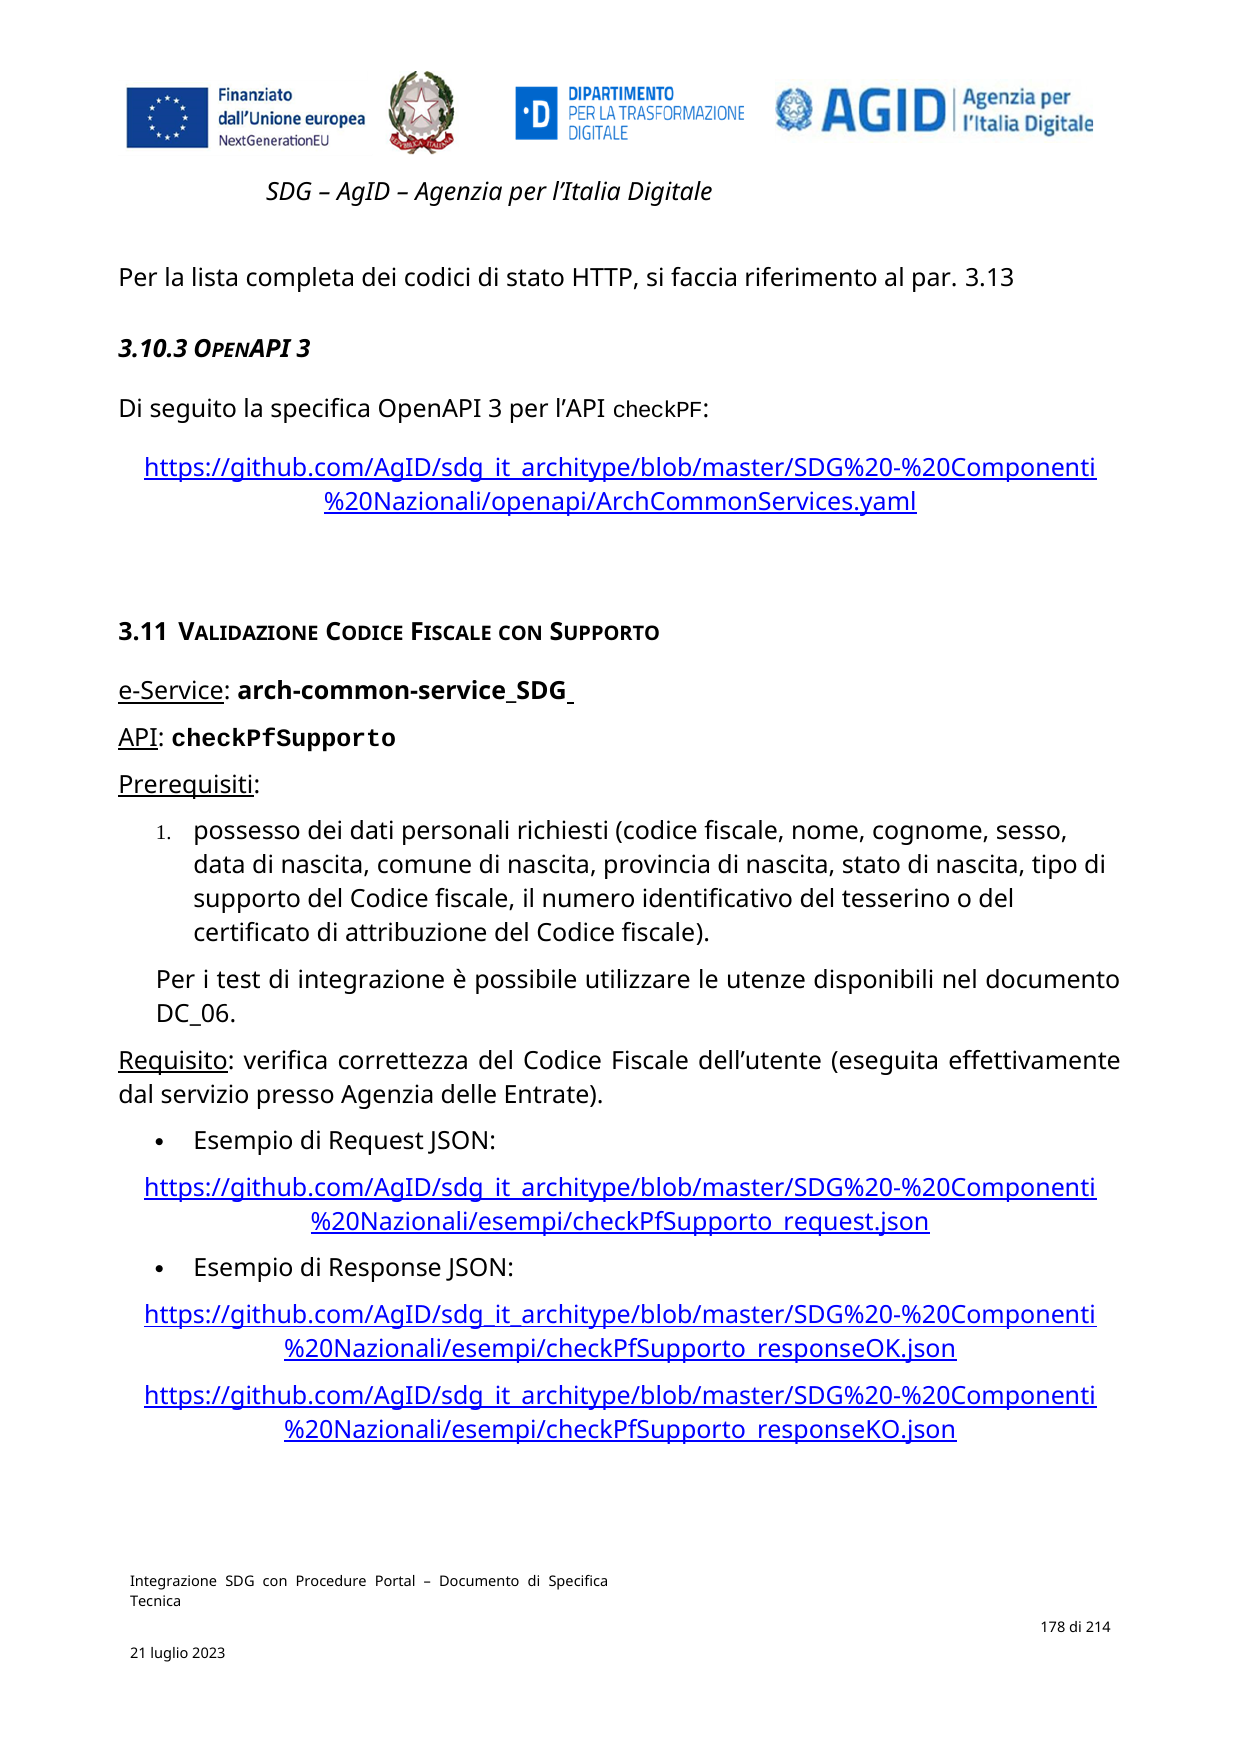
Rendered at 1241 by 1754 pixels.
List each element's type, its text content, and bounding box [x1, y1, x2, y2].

text https://github.com/AgID/sdg_it_architype/blob/master/SDG%20-%20Componenti%20Nazionali/esempi/checkPfSupporto_responseOK.json [118, 1297, 1122, 1365]
text API: checkPfSupporto [118, 719, 1122, 754]
text Per i test di integrazione è possibile utilizzare le utenze disponibili nel documento DC_06. [156, 962, 1122, 1030]
text https://github.com/AgID/sdg_it_architype/blob/master/SDG%20-%20Componenti%20Nazionali/openapi/ArchCommonServices.yaml [118, 449, 1122, 517]
text e-Service: arch-common-service_SDG [118, 673, 1122, 707]
text Di seguito la specifica OpenAPI 3 per l’API checkPF: [118, 390, 1122, 424]
subtitle OpenAPI 3 [118, 331, 1122, 365]
text Per la lista completa dei codici di stato HTTP, si faccia riferimento al par. 3.13 [118, 259, 1122, 294]
text https://github.com/AgID/sdg_it_architype/blob/master/SDG%20-%20Componenti%20Nazionali/esempi/checkPfSupporto_request.json [118, 1169, 1122, 1238]
list Esempio di Response JSON: [156, 1250, 1122, 1284]
text Requisito: verifica correttezza del Codice Fiscale dell’utente (eseguita effettivamente dal servizio presso Agenzia delle Entrate). [118, 1042, 1122, 1110]
subtitle Validazione Codice Fiscale con Supporto [118, 614, 1122, 648]
picture [118, 71, 1094, 157]
text Prerequisiti: [118, 766, 1122, 800]
list possesso dei dati personali richiesti (codice fiscale, nome, cognome, sesso, data di nascita, comune di nascita, provincia di nascita, stato di nascita, tipo di supporto del Codice fiscale, il numero identificativo del tesserino o del certificato di attribuzione del Codice fiscale). [156, 813, 1122, 949]
list Esempio di Request JSON: [156, 1123, 1122, 1157]
text https://github.com/AgID/sdg_it_architype/blob/master/SDG%20-%20Componenti%20Nazionali/esempi/checkPfSupporto_responseKO.json [118, 1377, 1122, 1445]
